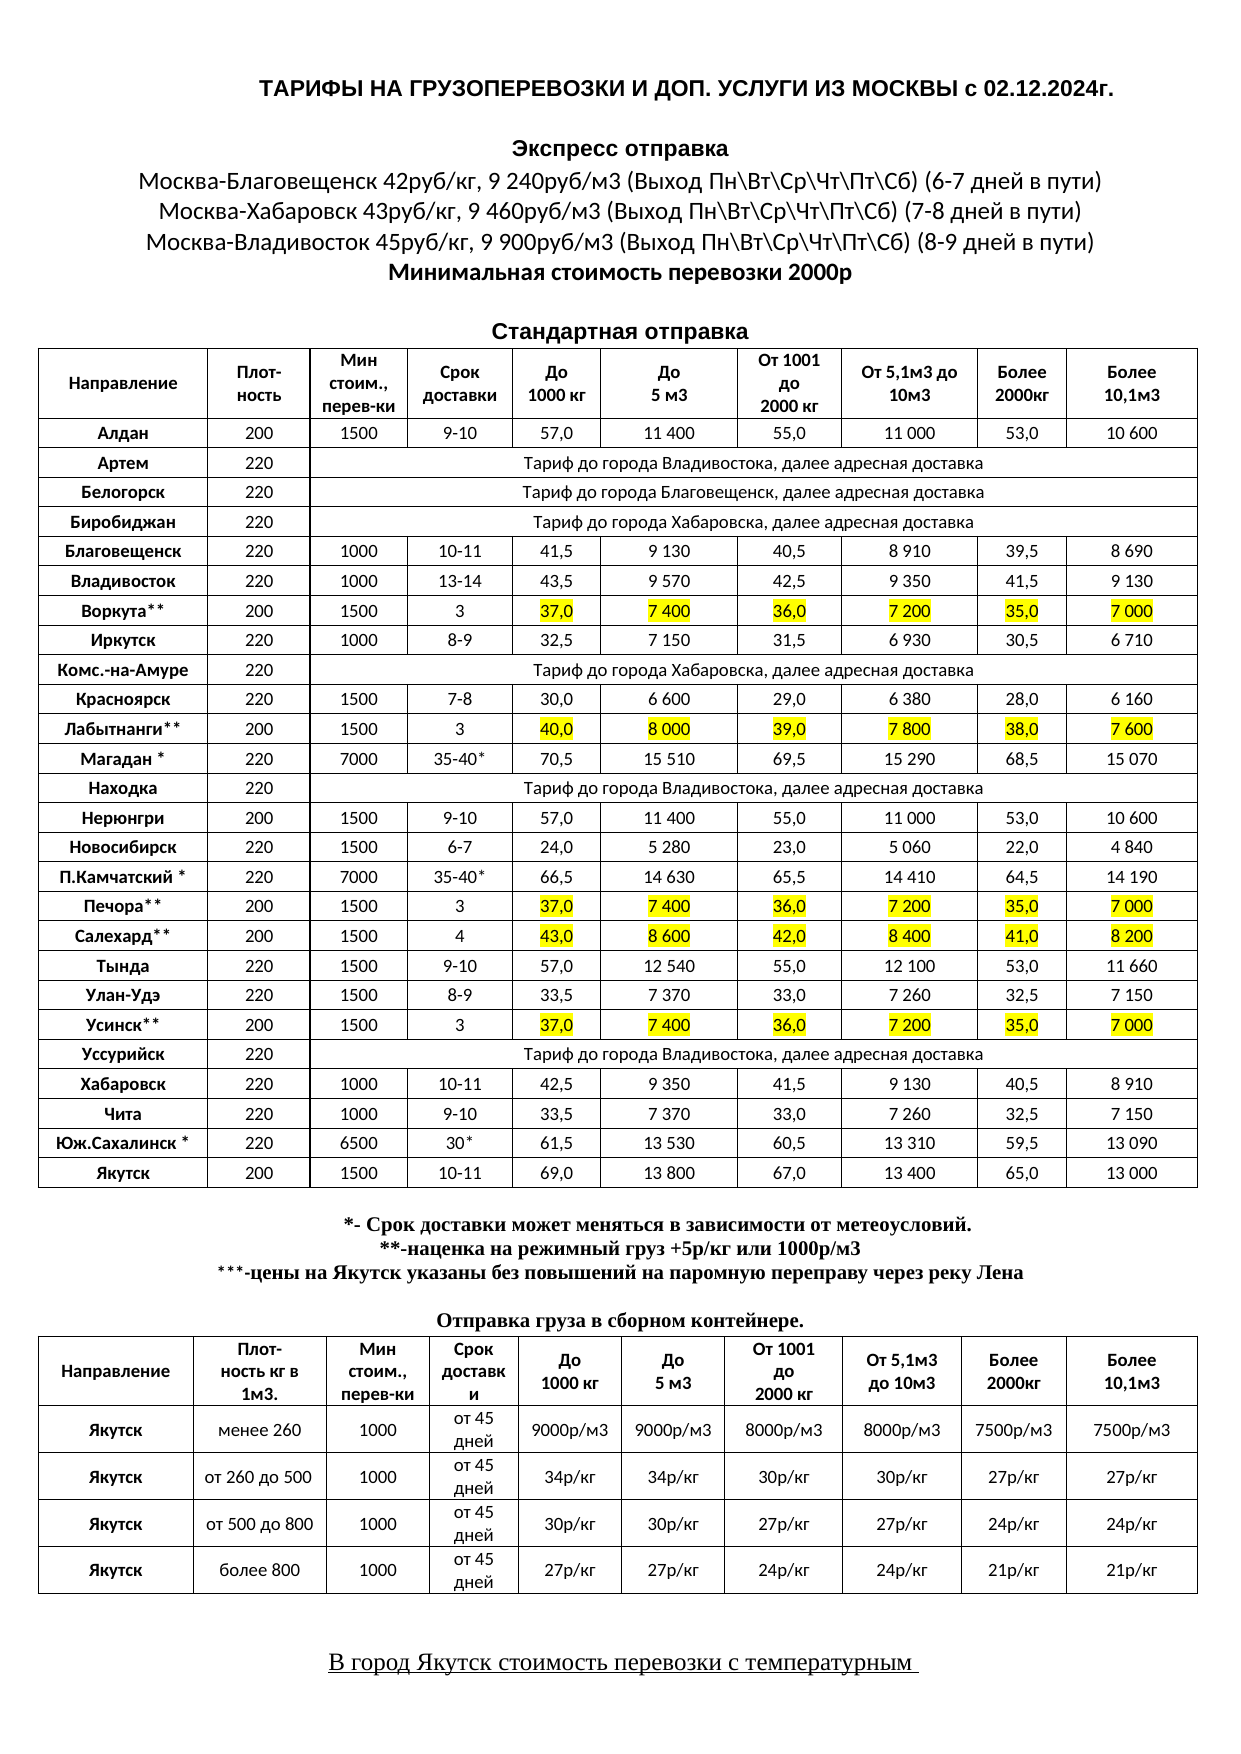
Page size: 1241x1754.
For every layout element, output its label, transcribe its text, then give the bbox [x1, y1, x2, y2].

table_cell 1000 [327, 1500, 429, 1546]
table_cell 35,0 [978, 892, 1066, 920]
table_cell 14 630 [601, 862, 737, 891]
table_cell 9 130 [1067, 566, 1197, 595]
table_cell от 45 дней [430, 1406, 518, 1452]
table_header От 5,1м3 до 10м3 [843, 1337, 961, 1405]
table_cell от 45 дней [430, 1500, 518, 1546]
table_cell 220 [208, 1129, 309, 1157]
table_cell 10-11 [408, 1158, 512, 1187]
table_cell 1500 [311, 921, 407, 950]
table_cell 53,0 [978, 803, 1066, 832]
table_cell 35,0 [978, 1010, 1066, 1039]
table_cell 6 380 [842, 685, 977, 713]
table_cell 220 [208, 655, 309, 684]
table_header Плот- ность кг в 1м3. [194, 1337, 326, 1405]
table_cell 6500 [311, 1129, 407, 1157]
table_cell 9-10 [408, 1099, 512, 1127]
table_cell Юж.Сахалинск * [39, 1129, 207, 1157]
table_cell 70,5 [513, 744, 600, 772]
table_cell 13 400 [842, 1158, 977, 1187]
table_cell 42,5 [738, 566, 841, 595]
table_cell 1500 [311, 419, 407, 447]
table_cell 7 400 [601, 596, 737, 624]
table_cell 220 [208, 1069, 309, 1098]
table_cell 24р/кг [962, 1500, 1066, 1546]
table_cell 220 [208, 862, 309, 891]
table_cell 200 [208, 803, 309, 832]
table_cell 24р/кг [843, 1547, 961, 1593]
table_cell 9-10 [408, 419, 512, 447]
table_cell 29,0 [738, 685, 841, 713]
table_cell 7 600 [1067, 714, 1197, 743]
table_cell Артем [39, 448, 207, 477]
table_cell 220 [208, 1040, 309, 1068]
table_cell 7500р/м3 [1067, 1406, 1197, 1452]
table_cell 13 000 [1067, 1158, 1197, 1187]
table_cell 34р/кг [622, 1453, 724, 1499]
table_cell Якутск [39, 1406, 193, 1452]
table_cell 40,5 [978, 1069, 1066, 1098]
table_cell 6 600 [601, 685, 737, 713]
table_cell 1500 [311, 685, 407, 713]
text Москва-Благовещенск 42руб/кг, 9 240руб/м3 (Выход Пн\Вт\Ср\Чт\Пт\Сб) (6-7 дней в пути) [75, 165, 1165, 196]
table_cell 33,0 [738, 1099, 841, 1127]
table_cell 53,0 [978, 419, 1066, 447]
table_cell Благовещенск [39, 537, 207, 565]
table_cell 8000р/м3 [843, 1406, 961, 1452]
table_cell 23,0 [738, 833, 841, 861]
text Москва-Хабаровск 43руб/кг, 9 460руб/м3 (Выход Пн\Вт\Ср\Чт\Пт\Сб) (7-8 дней в пути) [75, 196, 1165, 226]
text ***-цены на Якутск указаны без повышений на паромную переправу через реку Лена [75, 1260, 1165, 1284]
table_cell 7 260 [842, 1099, 977, 1127]
table_cell 1500 [311, 951, 407, 979]
table_cell 3 [408, 596, 512, 624]
table_cell 11 400 [601, 419, 737, 447]
text Стандартная отправка [75, 318, 1165, 344]
table_cell 220 [208, 774, 309, 802]
table_header До 5 м3 [622, 1337, 724, 1405]
table_cell Хабаровск [39, 1069, 207, 1098]
table_cell 1500 [311, 1010, 407, 1039]
table_cell 8-9 [408, 626, 512, 654]
table_header Мин стоим., перев-ки [311, 349, 407, 417]
table_header Срок доставки [408, 349, 512, 417]
table_cell 220 [208, 478, 309, 506]
table_cell 57,0 [513, 419, 600, 447]
table_cell 1500 [311, 1158, 407, 1187]
table_cell 7 200 [842, 892, 977, 920]
table_cell 13 800 [601, 1158, 737, 1187]
table_cell 200 [208, 892, 309, 920]
table_cell Новосибирск [39, 833, 207, 861]
table_cell 220 [208, 507, 309, 536]
table_cell 14 190 [1067, 862, 1197, 891]
table_cell 7 400 [601, 892, 737, 920]
table_cell 200 [208, 1010, 309, 1039]
table_cell Якутск [39, 1500, 193, 1546]
table_cell 59,5 [978, 1129, 1066, 1157]
table_cell 35,0 [978, 596, 1066, 624]
table_cell 3 [408, 1010, 512, 1039]
table_cell 8 910 [1067, 1069, 1197, 1098]
table_cell 42,0 [738, 921, 841, 950]
table_cell 64,5 [978, 862, 1066, 891]
table_cell 7 260 [842, 981, 977, 1009]
table_cell 7 000 [1067, 596, 1197, 624]
table_cell 24р/кг [725, 1547, 842, 1593]
table_cell 7 200 [842, 596, 977, 624]
table_cell 1500 [311, 981, 407, 1009]
table_cell от 500 до 800 [194, 1500, 326, 1546]
table_cell Тариф до города Хабаровска, далее адресная доставка [311, 507, 1197, 536]
table_cell 36,0 [738, 892, 841, 920]
table_cell 9 130 [601, 537, 737, 565]
table_cell 1500 [311, 714, 407, 743]
table_cell 68,5 [978, 744, 1066, 772]
table_cell 57,0 [513, 803, 600, 832]
table_cell 40,0 [513, 714, 600, 743]
table_cell 10 600 [1067, 803, 1197, 832]
table_cell 8 910 [842, 537, 977, 565]
table_cell 220 [208, 833, 309, 861]
table_cell 1000 [311, 1099, 407, 1127]
table_cell Белогорск [39, 478, 207, 506]
table_cell 27р/кг [519, 1547, 621, 1593]
table_cell 60,5 [738, 1129, 841, 1157]
table_header До 1000 кг [519, 1337, 621, 1405]
table_cell 61,5 [513, 1129, 600, 1157]
table_cell Воркута** [39, 596, 207, 624]
table_cell 22,0 [978, 833, 1066, 861]
table_cell 30р/кг [519, 1500, 621, 1546]
table_cell 55,0 [738, 951, 841, 979]
table_cell 10-11 [408, 537, 512, 565]
table_cell 220 [208, 626, 309, 654]
text Отправка груза в сборном контейнере. [75, 1308, 1165, 1332]
table_cell П.Камчатский * [39, 862, 207, 891]
table_cell 39,0 [738, 714, 841, 743]
table_cell 200 [208, 419, 309, 447]
table_cell от 260 до 500 [194, 1453, 326, 1499]
table_cell 1000 [327, 1453, 429, 1499]
table_cell 220 [208, 566, 309, 595]
table_header Мин стоим., перев-ки [327, 1337, 429, 1405]
table_cell более 800 [194, 1547, 326, 1593]
table_cell 27р/кг [962, 1453, 1066, 1499]
table_cell 8 400 [842, 921, 977, 950]
table_cell 30р/кг [622, 1500, 724, 1546]
table_cell 7 150 [1067, 1099, 1197, 1127]
table_cell 27р/кг [1067, 1453, 1197, 1499]
table_cell 33,5 [513, 1099, 600, 1127]
table_cell 11 000 [842, 419, 977, 447]
table_cell Тариф до города Владивостока, далее адресная доставка [311, 1040, 1197, 1068]
table_cell 7-8 [408, 685, 512, 713]
table_cell 7 200 [842, 1010, 977, 1039]
table_cell Красноярск [39, 685, 207, 713]
table_cell 37,0 [513, 596, 600, 624]
table_cell Находка [39, 774, 207, 802]
table_cell 41,5 [738, 1069, 841, 1098]
table_cell 1500 [311, 892, 407, 920]
table_cell 200 [208, 714, 309, 743]
table_cell 38,0 [978, 714, 1066, 743]
table_cell 32,5 [513, 626, 600, 654]
table_header Плот- ность [208, 349, 309, 417]
table_cell 7 400 [601, 1010, 737, 1039]
table_header От 5,1м3 до 10м3 [842, 349, 977, 417]
table_cell 7000 [311, 744, 407, 772]
table_cell Комс.-на-Амуре [39, 655, 207, 684]
table_cell 69,0 [513, 1158, 600, 1187]
table_cell 9-10 [408, 951, 512, 979]
table_cell Якутск [39, 1158, 207, 1187]
table_cell 220 [208, 951, 309, 979]
table_cell 40,5 [738, 537, 841, 565]
table_cell 42,5 [513, 1069, 600, 1098]
table_cell Улан-Удэ [39, 981, 207, 1009]
table_cell 8 200 [1067, 921, 1197, 950]
table_cell 1500 [311, 596, 407, 624]
table_cell Магадан * [39, 744, 207, 772]
table_cell 220 [208, 744, 309, 772]
table_cell 15 290 [842, 744, 977, 772]
text **-наценка на режимный груз +5р/кг или 1000р/м3 [75, 1236, 1165, 1260]
table_cell 43,5 [513, 566, 600, 595]
table_cell 24р/кг [1067, 1500, 1197, 1546]
table_cell 6 710 [1067, 626, 1197, 654]
table_cell 27р/кг [843, 1500, 961, 1546]
text *- Срок доставки может меняться в зависимости от метеоусловий. [150, 1212, 1165, 1236]
table_cell 7 370 [601, 1099, 737, 1127]
table_cell 34р/кг [519, 1453, 621, 1499]
table_cell 9000р/м3 [622, 1406, 724, 1452]
table_cell Якутск [39, 1453, 193, 1499]
table_cell 9 350 [601, 1069, 737, 1098]
table_cell Нерюнгри [39, 803, 207, 832]
table_cell 7 370 [601, 981, 737, 1009]
table_header Более 2000кг [962, 1337, 1066, 1405]
table_cell 200 [208, 921, 309, 950]
table_cell 21р/кг [1067, 1547, 1197, 1593]
table_header Более 10,1м3 [1067, 349, 1197, 417]
table_cell Тариф до города Благовещенск, далее адресная доставка [311, 478, 1197, 506]
table_cell 12 100 [842, 951, 977, 979]
text ТАРИФЫ НА ГРУЗОПЕРЕВОЗКИ И ДОП. УСЛУГИ ИЗ МОСКВЫ с 02.12.2024г. [75, 75, 1165, 101]
table_cell 6-7 [408, 833, 512, 861]
text Москва-Владивосток 45руб/кг, 9 900руб/м3 (Выход Пн\Вт\Ср\Чт\Пт\Сб) (8-9 дней в пути) [75, 226, 1165, 257]
text Минимальная стоимость перевозки 2000р [75, 257, 1165, 287]
table_cell 7 000 [1067, 1010, 1197, 1039]
table_cell 30* [408, 1129, 512, 1157]
table_cell 5 280 [601, 833, 737, 861]
table_cell 13 310 [842, 1129, 977, 1157]
table_cell 36,0 [738, 596, 841, 624]
table_cell 9 130 [842, 1069, 977, 1098]
table_cell 7 800 [842, 714, 977, 743]
table_cell 13 530 [601, 1129, 737, 1157]
table_header Более 2000кг [978, 349, 1066, 417]
table_cell 30р/кг [725, 1453, 842, 1499]
table_cell 11 000 [842, 803, 977, 832]
table_cell от 45 дней [430, 1547, 518, 1593]
table_cell 8000р/м3 [725, 1406, 842, 1452]
table_header От 1001 до 2000 кг [738, 349, 841, 417]
table_cell 1000 [311, 537, 407, 565]
table_cell 4 840 [1067, 833, 1197, 861]
table_cell 27р/кг [725, 1500, 842, 1546]
table_cell Уссурийск [39, 1040, 207, 1068]
table_cell 200 [208, 1158, 309, 1187]
table_cell Тариф до города Владивостока, далее адресная доставка [311, 448, 1197, 477]
table_cell 30,0 [513, 685, 600, 713]
table_cell 3 [408, 714, 512, 743]
table_cell Тариф до города Хабаровска, далее адресная доставка [311, 655, 1197, 684]
table_cell 220 [208, 448, 309, 477]
table_cell 1500 [311, 833, 407, 861]
table_cell 3 [408, 892, 512, 920]
table_cell 41,0 [978, 921, 1066, 950]
table_cell 220 [208, 981, 309, 1009]
table_cell 8 690 [1067, 537, 1197, 565]
table_header От 1001 до 2000 кг [725, 1337, 842, 1405]
table_cell Печора** [39, 892, 207, 920]
table_cell 30р/кг [843, 1453, 961, 1499]
table_cell Салехард** [39, 921, 207, 950]
table_cell 33,5 [513, 981, 600, 1009]
table_cell 6 930 [842, 626, 977, 654]
table_cell 220 [208, 537, 309, 565]
table_cell 11 660 [1067, 951, 1197, 979]
table_cell 32,5 [978, 1099, 1066, 1127]
table_cell Лабытнанги** [39, 714, 207, 743]
table_cell 13-14 [408, 566, 512, 595]
table_cell 31,5 [738, 626, 841, 654]
table_cell 8-9 [408, 981, 512, 1009]
table_cell 41,5 [513, 537, 600, 565]
table_cell 67,0 [738, 1158, 841, 1187]
table_cell 11 400 [601, 803, 737, 832]
table_cell 5 060 [842, 833, 977, 861]
table_cell 8 600 [601, 921, 737, 950]
table_cell Владивосток [39, 566, 207, 595]
table_cell 10 600 [1067, 419, 1197, 447]
table_header Направление [39, 349, 207, 417]
table_header Более 10,1м3 [1067, 1337, 1197, 1405]
table_cell 7 000 [1067, 892, 1197, 920]
table_cell 8 000 [601, 714, 737, 743]
table_cell 15 070 [1067, 744, 1197, 772]
table_cell 35-40* [408, 862, 512, 891]
table_cell 13 090 [1067, 1129, 1197, 1157]
table_cell 9 350 [842, 566, 977, 595]
table_cell Биробиджан [39, 507, 207, 536]
table_cell 24,0 [513, 833, 600, 861]
table_cell 1000 [311, 566, 407, 595]
table_cell Якутск [39, 1547, 193, 1593]
table_cell 33,0 [738, 981, 841, 1009]
table_cell 37,0 [513, 1010, 600, 1039]
table_cell Чита [39, 1099, 207, 1127]
text В город Якутск стоимость перевозки с температурным [75, 1647, 1165, 1676]
table_cell 7500р/м3 [962, 1406, 1066, 1452]
table_cell 7000 [311, 862, 407, 891]
table_cell 10-11 [408, 1069, 512, 1098]
table_cell Иркутск [39, 626, 207, 654]
table_cell 41,5 [978, 566, 1066, 595]
table_cell 35-40* [408, 744, 512, 772]
table_cell 37,0 [513, 892, 600, 920]
table_cell 220 [208, 685, 309, 713]
table_cell 69,5 [738, 744, 841, 772]
table_cell 6 160 [1067, 685, 1197, 713]
table_header До 1000 кг [513, 349, 600, 417]
table_cell 14 410 [842, 862, 977, 891]
table_cell 21р/кг [962, 1547, 1066, 1593]
table_cell 1000 [311, 626, 407, 654]
table_cell 32,5 [978, 981, 1066, 1009]
table_cell 15 510 [601, 744, 737, 772]
table_cell 1500 [311, 803, 407, 832]
table_cell 65,5 [738, 862, 841, 891]
table_cell 36,0 [738, 1010, 841, 1039]
table_cell 220 [208, 1099, 309, 1127]
text Экспресс отправка [75, 135, 1165, 161]
table_cell Усинск** [39, 1010, 207, 1039]
table_cell 9000р/м3 [519, 1406, 621, 1452]
table_cell 200 [208, 596, 309, 624]
table_cell 27р/кг [622, 1547, 724, 1593]
table_cell Алдан [39, 419, 207, 447]
table_cell Тариф до города Владивостока, далее адресная доставка [311, 774, 1197, 802]
table_cell 9 570 [601, 566, 737, 595]
table_cell 1000 [311, 1069, 407, 1098]
table_cell 53,0 [978, 951, 1066, 979]
table_cell 55,0 [738, 803, 841, 832]
table_cell 7 150 [601, 626, 737, 654]
table_header Срок доставки [430, 1337, 518, 1405]
table_cell 43,0 [513, 921, 600, 950]
table_cell 1000 [327, 1547, 429, 1593]
table_header До 5 м3 [601, 349, 737, 417]
table_cell 1000 [327, 1406, 429, 1452]
table_cell 28,0 [978, 685, 1066, 713]
table_header Направление [39, 1337, 193, 1405]
table_cell Тында [39, 951, 207, 979]
table_cell 39,5 [978, 537, 1066, 565]
table_cell 66,5 [513, 862, 600, 891]
table_cell 30,5 [978, 626, 1066, 654]
table_cell от 45 дней [430, 1453, 518, 1499]
table_cell 9-10 [408, 803, 512, 832]
table_cell 7 150 [1067, 981, 1197, 1009]
table_cell 55,0 [738, 419, 841, 447]
table_cell 57,0 [513, 951, 600, 979]
table_cell 4 [408, 921, 512, 950]
table_cell 65,0 [978, 1158, 1066, 1187]
table_cell 12 540 [601, 951, 737, 979]
table_cell менее 260 [194, 1406, 326, 1452]
